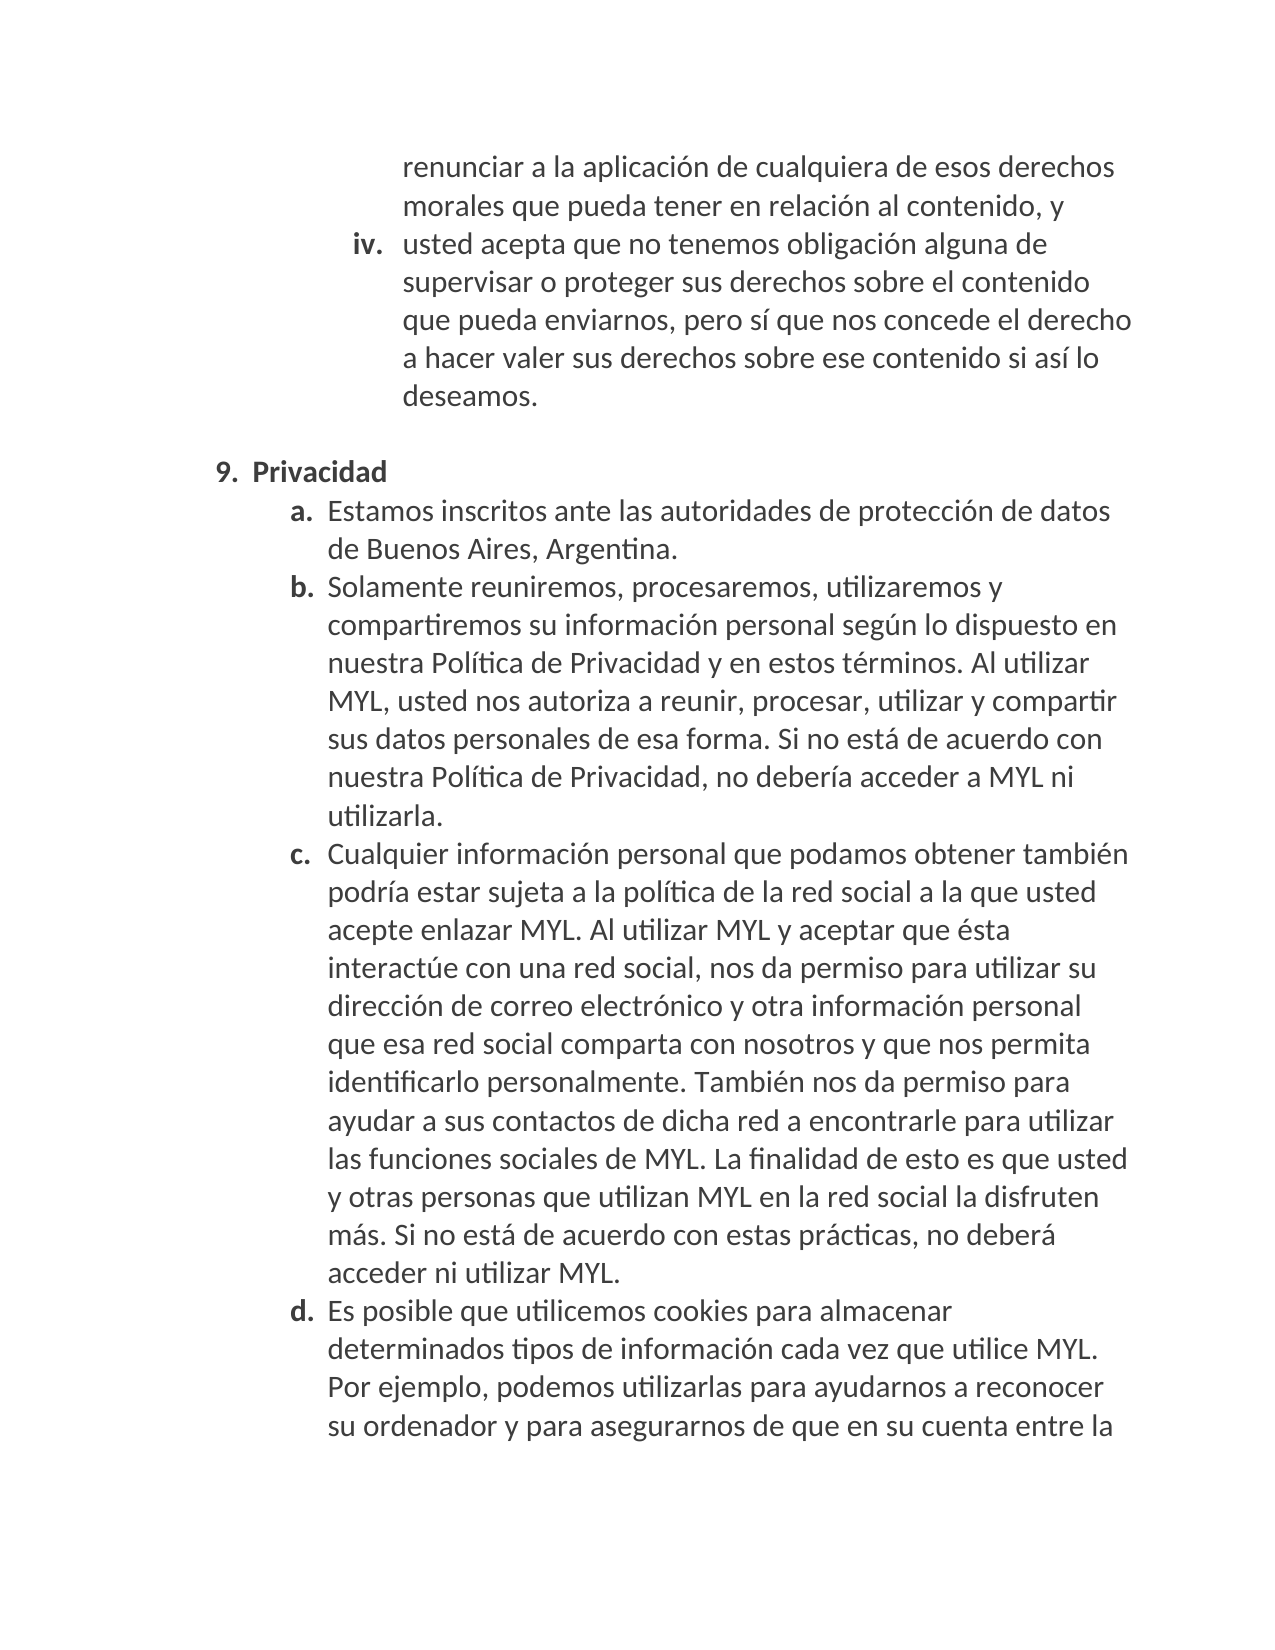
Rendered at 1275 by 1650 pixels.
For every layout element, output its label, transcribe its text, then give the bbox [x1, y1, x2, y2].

list Privacidad [215, 453, 1137, 491]
list Estamos inscritos ante las autoridades de protección de datos de Buenos Aires, Argentina. [290, 491, 1137, 567]
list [290, 1291, 1137, 1444]
list usted acepta que no tenemos obligación alguna de supervisar o proteger sus derechos sobre el contenido que pueda enviarnos, pero sí que nos concede el derecho a hacer valer sus derechos sobre ese contenido si así lo deseamos. [383, 224, 1137, 414]
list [383, 148, 1137, 224]
list Cualquier información personal que podamos obtener también podría estar sujeta a la política de la red social a la que usted acepte enlazar MYL. Al utilizar MYL y aceptar que ésta interactúe con una red social, nos da permiso para utilizar su dirección de correo electrónico y otra información personal que esa red social comparta con nosotros y que nos permita identificarlo personalmente. También nos da permiso para ayudar a sus contactos de dicha red a encontrarle para utilizar las funciones sociales de MYL. La finalidad de esto es que usted y otras personas que utilizan MYL en la red social la disfruten más. Si no está de acuerdo con estas prácticas, no deberá acceder ni utilizar MYL. [290, 834, 1137, 1291]
list Solamente reuniremos, procesaremos, utilizaremos y compartiremos su información personal según lo dispuesto en nuestra Política de Privacidad y en estos términos. Al utilizar MYL, usted nos autoriza a reunir, procesar, utilizar y compartir sus datos personales de esa forma. Si no está de acuerdo con nuestra Política de Privacidad, no debería acceder a MYL ni utilizarla. [290, 567, 1137, 834]
